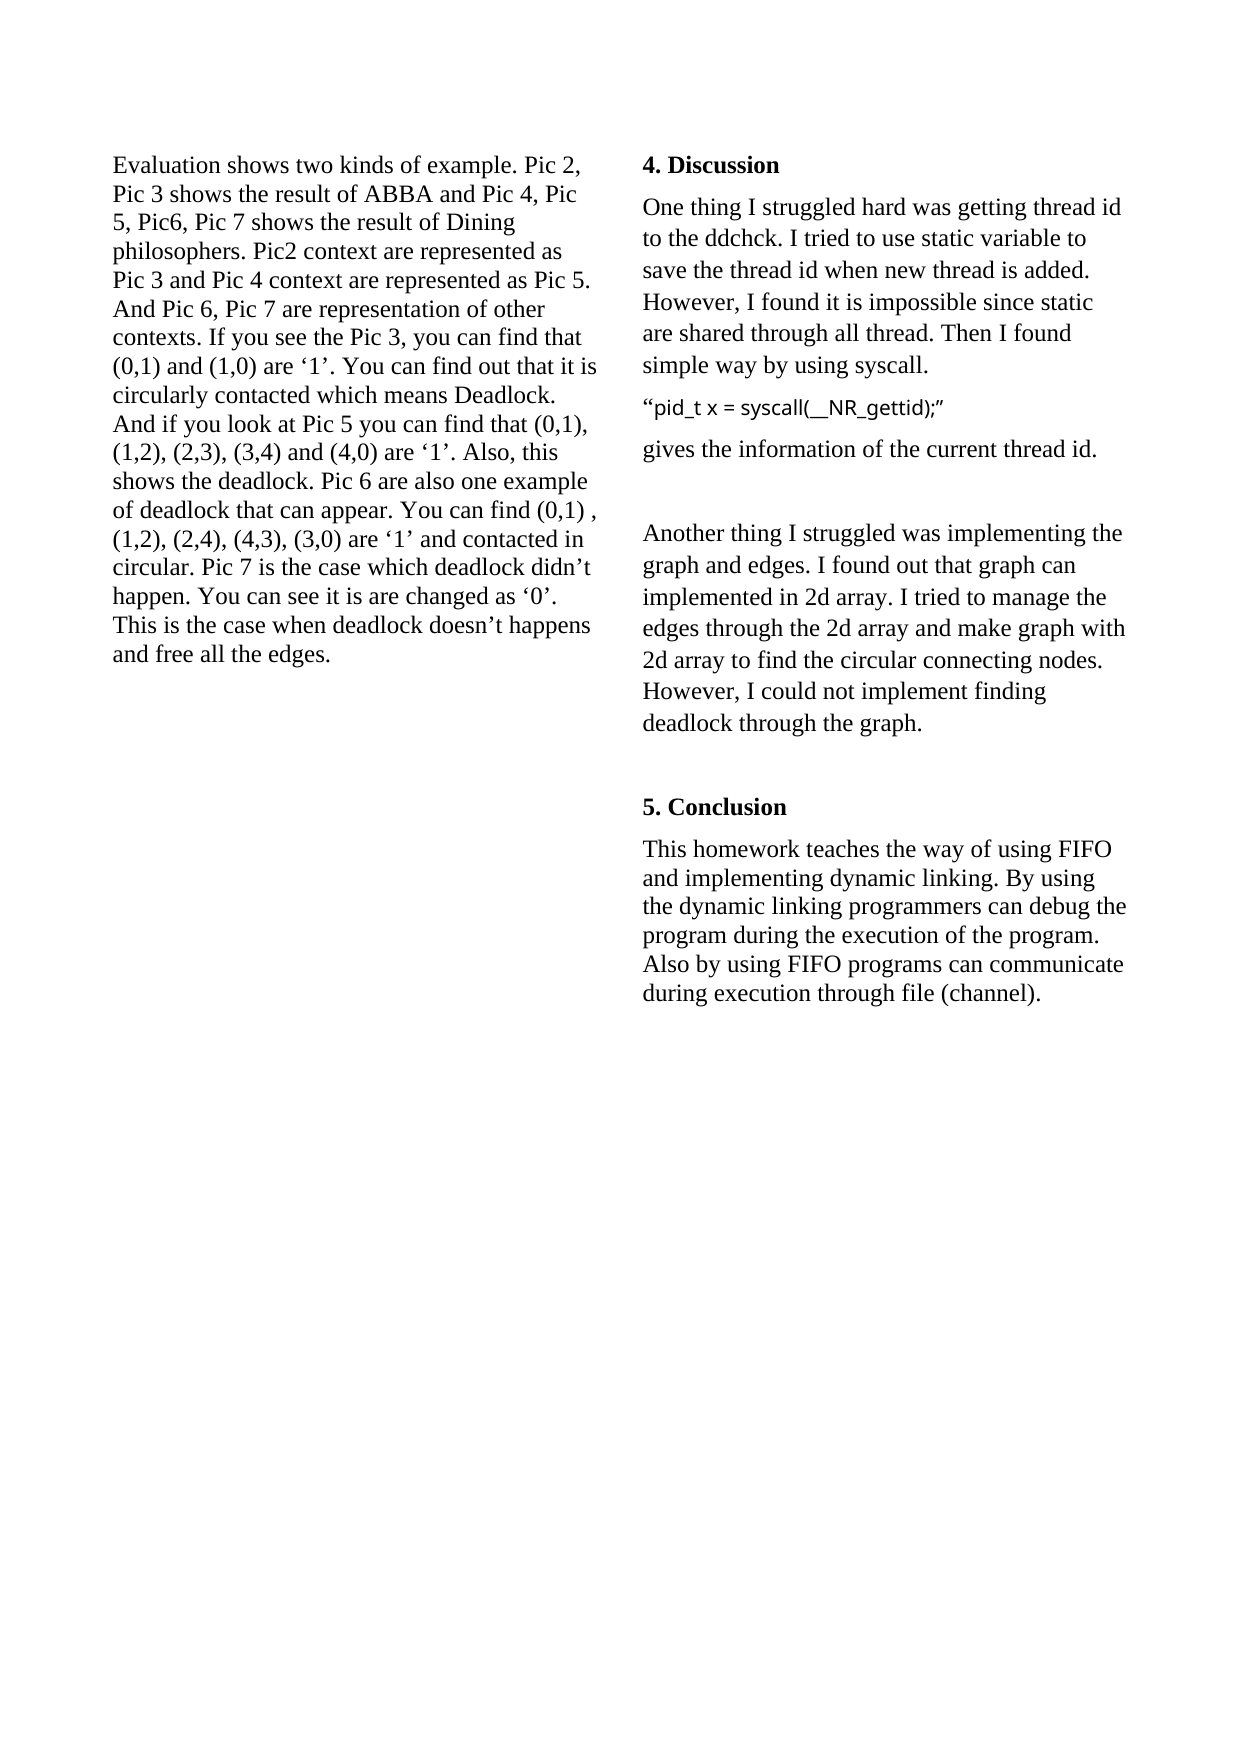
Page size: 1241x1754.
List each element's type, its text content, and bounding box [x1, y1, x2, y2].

text 5. Conclusion [642, 792, 1128, 821]
text One thing I struggled hard was getting thread id to the ddchck. I tried to use static variable to save the thread id when new thread is added. However, I found it is impossible since static are shared through all thread. Then I found simple way by using syscall. [642, 192, 1128, 378]
text gives the information of the current thread id. [642, 434, 1128, 463]
text 4. Discussion [642, 150, 1128, 179]
text This homework teaches the way of using FIFO and implementing dynamic linking. By using the dynamic linking programmers can debug the program during the execution of the program. Also by using FIFO programs can communicate during execution through file (channel). [642, 834, 1128, 1006]
text Evaluation shows two kinds of example. Pic 2, Pic 3 shows the result of ABBA and Pic 4, Pic 5, Pic6, Pic 7 shows the result of Dining philosophers. Pic2 context are represented as Pic 3 and Pic 4 context are represented as Pic 5. And Pic 6, Pic 7 are representation of other contexts. If you see the Pic 3, you can find that (0,1) and (1,0) are ‘1’. You can find out that it is circularly contacted which means Deadlock. And if you look at Pic 5 you can find that (0,1), (1,2), (2,3), (3,4) and (4,0) are ‘1’. Also, this shows the deadlock. Pic 6 are also one example of deadlock that can appear. You can find (0,1) , (1,2), (2,4), (4,3), (3,0) are ‘1’ and contacted in circular. Pic 7 is the case which deadlock didn’t happen. You can see it is are changed as ‘0’. This is the case when deadlock doesn’t happens and free all the edges. [112, 150, 598, 667]
text Another thing I struggled was implementing the graph and edges. I found out that graph can implemented in 2d array. I tried to manage the edges through the 2d array and make graph with 2d array to find the circular connecting nodes. However, I could not implement finding deadlock through the graph. [642, 518, 1128, 737]
text “pid_t x = syscall(__NR_gettid);” [642, 392, 1128, 421]
